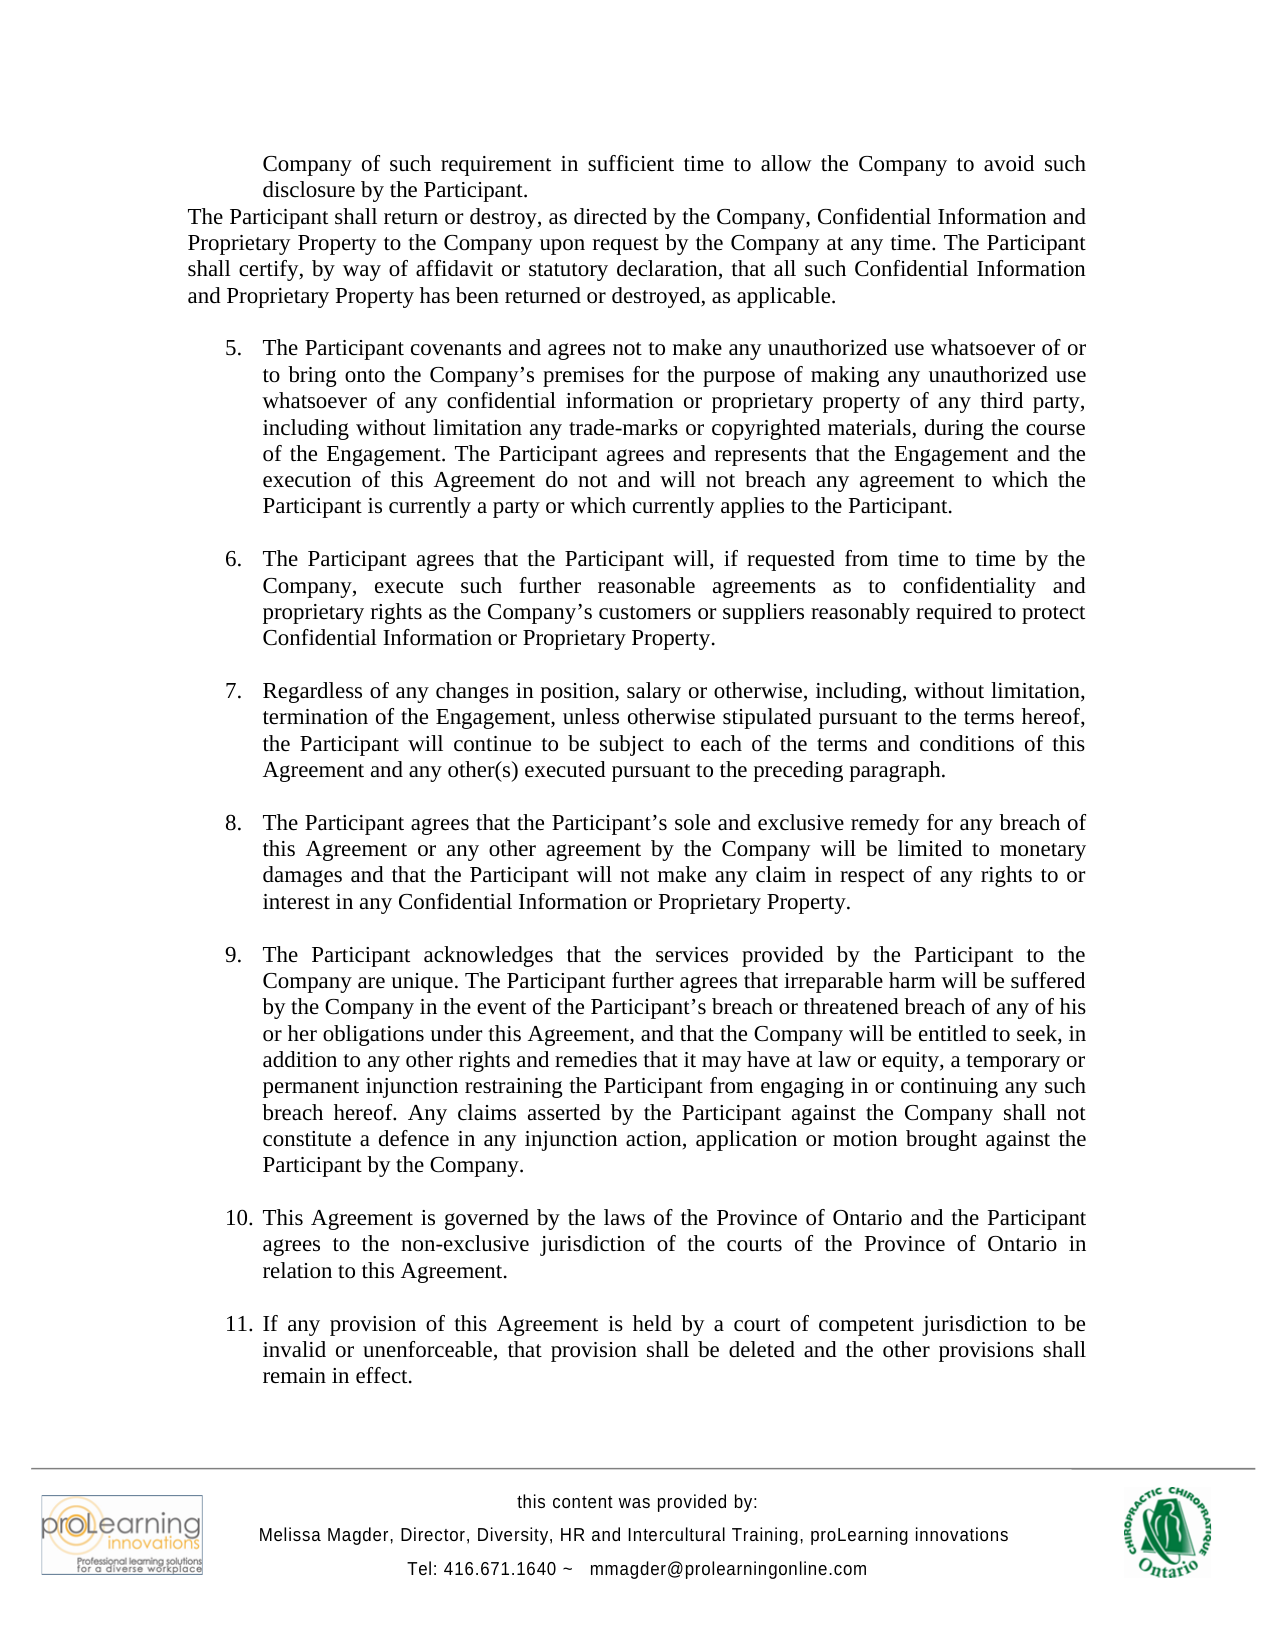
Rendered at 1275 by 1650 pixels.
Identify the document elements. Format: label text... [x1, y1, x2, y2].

list The Participant agrees that the Participant’s sole and exclusive remedy for any breach of this Agreement or any other agreement by the Company will be limited to monetary damages and that the Participant will not make any claim in respect of any rights to or interest in any Confidential Information or Proprietary Property. [225, 809, 1087, 914]
list The Participant acknowledges that the services provided by the Participant to the Company are unique. The Participant further agrees that irreparable harm will be suffered by the Company in the event of the Participant’s breach or threatened breach of any of his or her obligations under this Agreement, and that the Company will be entitled to seek, in addition to any other rights and remedies that it may have at law or equity, a temporary or permanent injunction restraining the Participant from engaging in or continuing any such breach hereof. Any claims asserted by the Participant against the Company shall not constitute a defence in any injunction action, application or motion brought against the Participant by the Company. [225, 941, 1087, 1178]
list This Agreement is governed by the laws of the Province of Ontario and the Participant agrees to the non-exclusive jurisdiction of the courts of the Province of Ontario in relation to this Agreement. [225, 1204, 1087, 1283]
list If any provision of this Agreement is held by a court of competent jurisdiction to be invalid or unenforceable, that provision shall be deleted and the other provisions shall remain in effect. [225, 1309, 1087, 1389]
list The Participant covenants and agrees not to make any unauthorized use whatsoever of or to bring onto the Company’s premises for the purpose of making any unauthorized use whatsoever of any confidential information or proprietary property of any third party, including without limitation any trade-marks or copyrighted materials, during the course of the Engagement. The Participant agrees and represents that the Engagement and the execution of this Agreement do not and will not breach any agreement to which the Participant is currently a party or which currently applies to the Participant. [225, 334, 1087, 519]
picture [41, 1495, 203, 1575]
text The Participant shall return or destroy, as directed by the Company, Confidential Information and Proprietary Property to the Company upon request by the Company at any time. The Participant shall certify, by way of affidavit or statutory declaration, that all such Confidential Information and Proprietary Property has been returned or destroyed, as applicable. [187, 203, 1087, 308]
list The Participant agrees that the Participant will, if requested from time to time by the Company, execute such further reasonable agreements as to confidentiality and proprietary rights as the Company’s customers or suppliers reasonably required to protect Confidential Information or Proprietary Property. [225, 545, 1087, 651]
picture [1124, 1487, 1212, 1578]
list Regardless of any changes in position, salary or otherwise, including, without limitation, termination of the Engagement, unless otherwise stipulated pursuant to the terms hereof, the Participant will continue to be subject to each of the terms and conditions of this Agreement and any other(s) executed pursuant to the preceding paragraph. [225, 677, 1087, 782]
